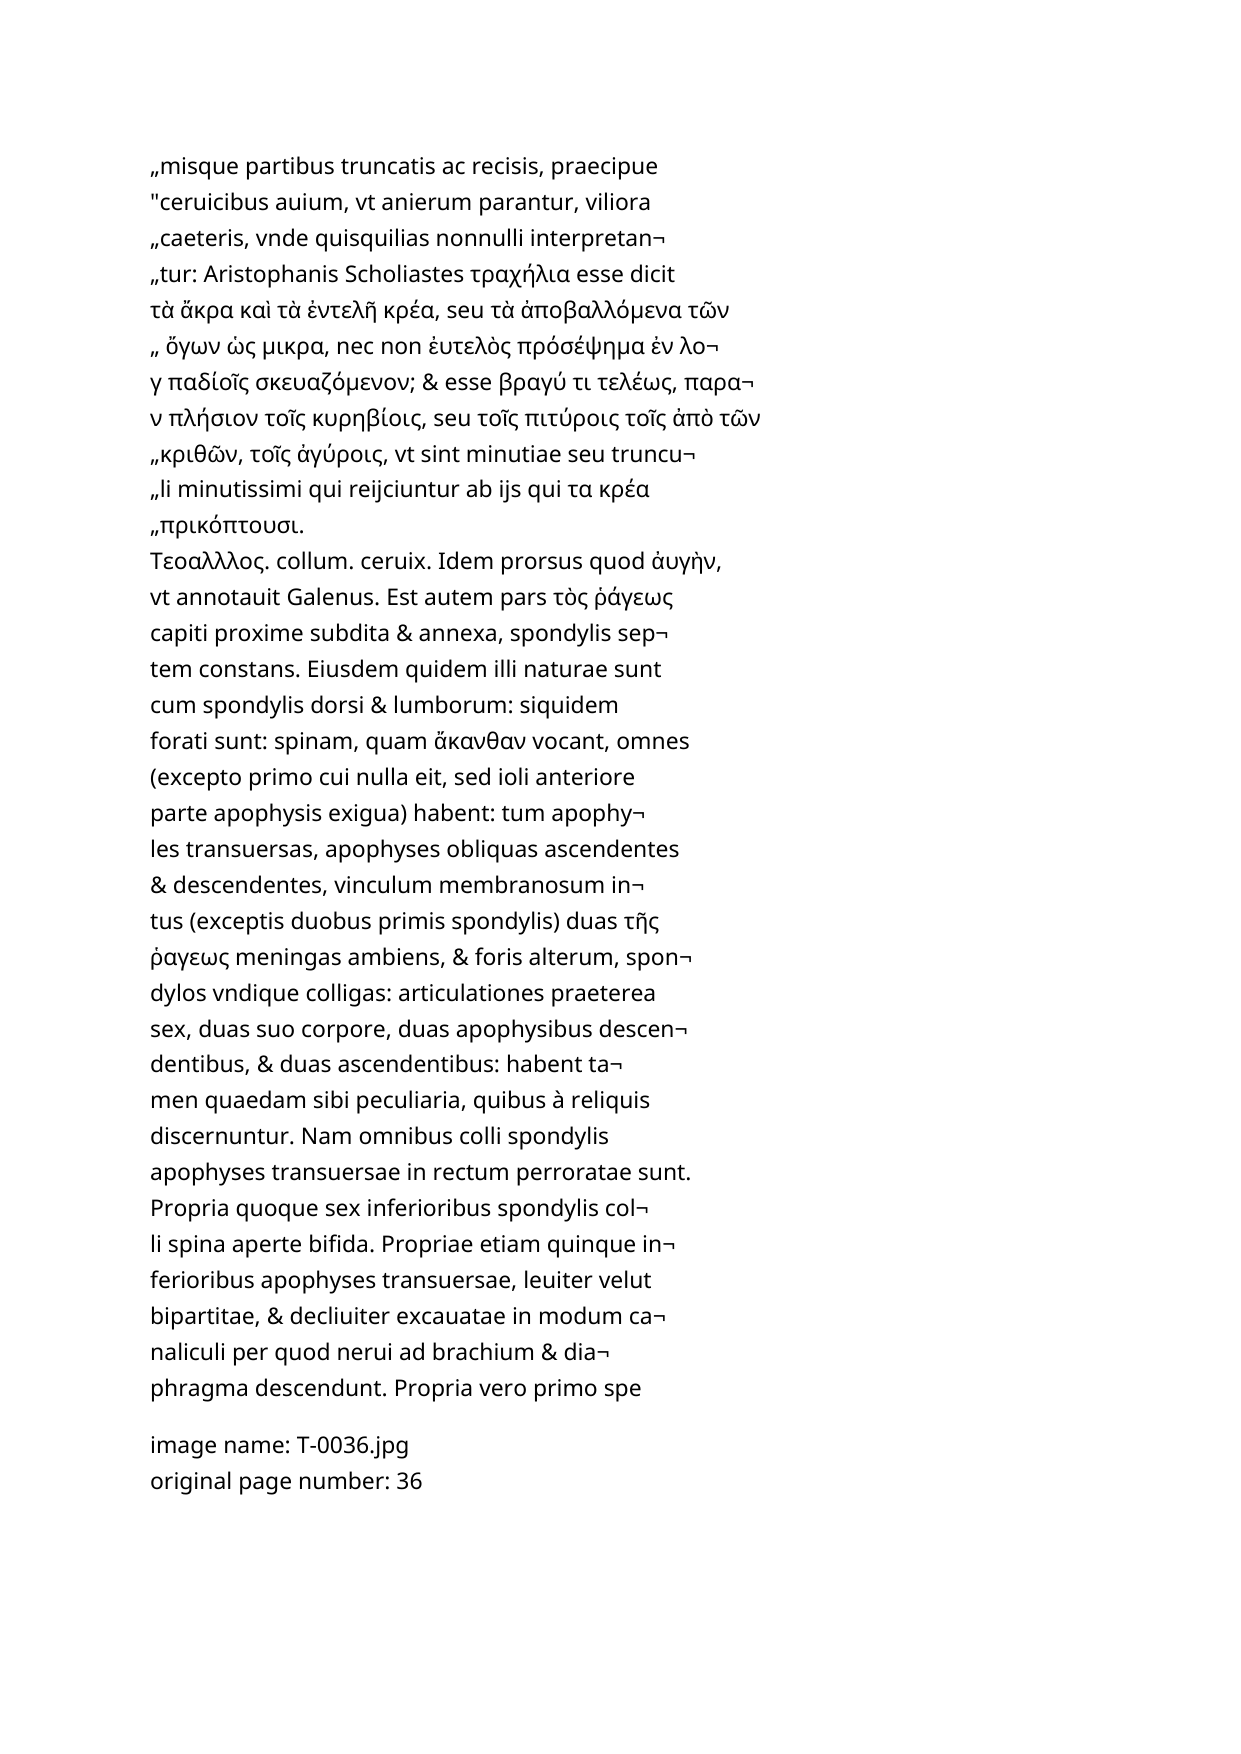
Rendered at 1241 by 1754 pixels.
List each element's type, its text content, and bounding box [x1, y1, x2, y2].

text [150, 150, 1090, 1403]
text image name: Τ-0036.jpg original page number: 36 [150, 1429, 1090, 1532]
